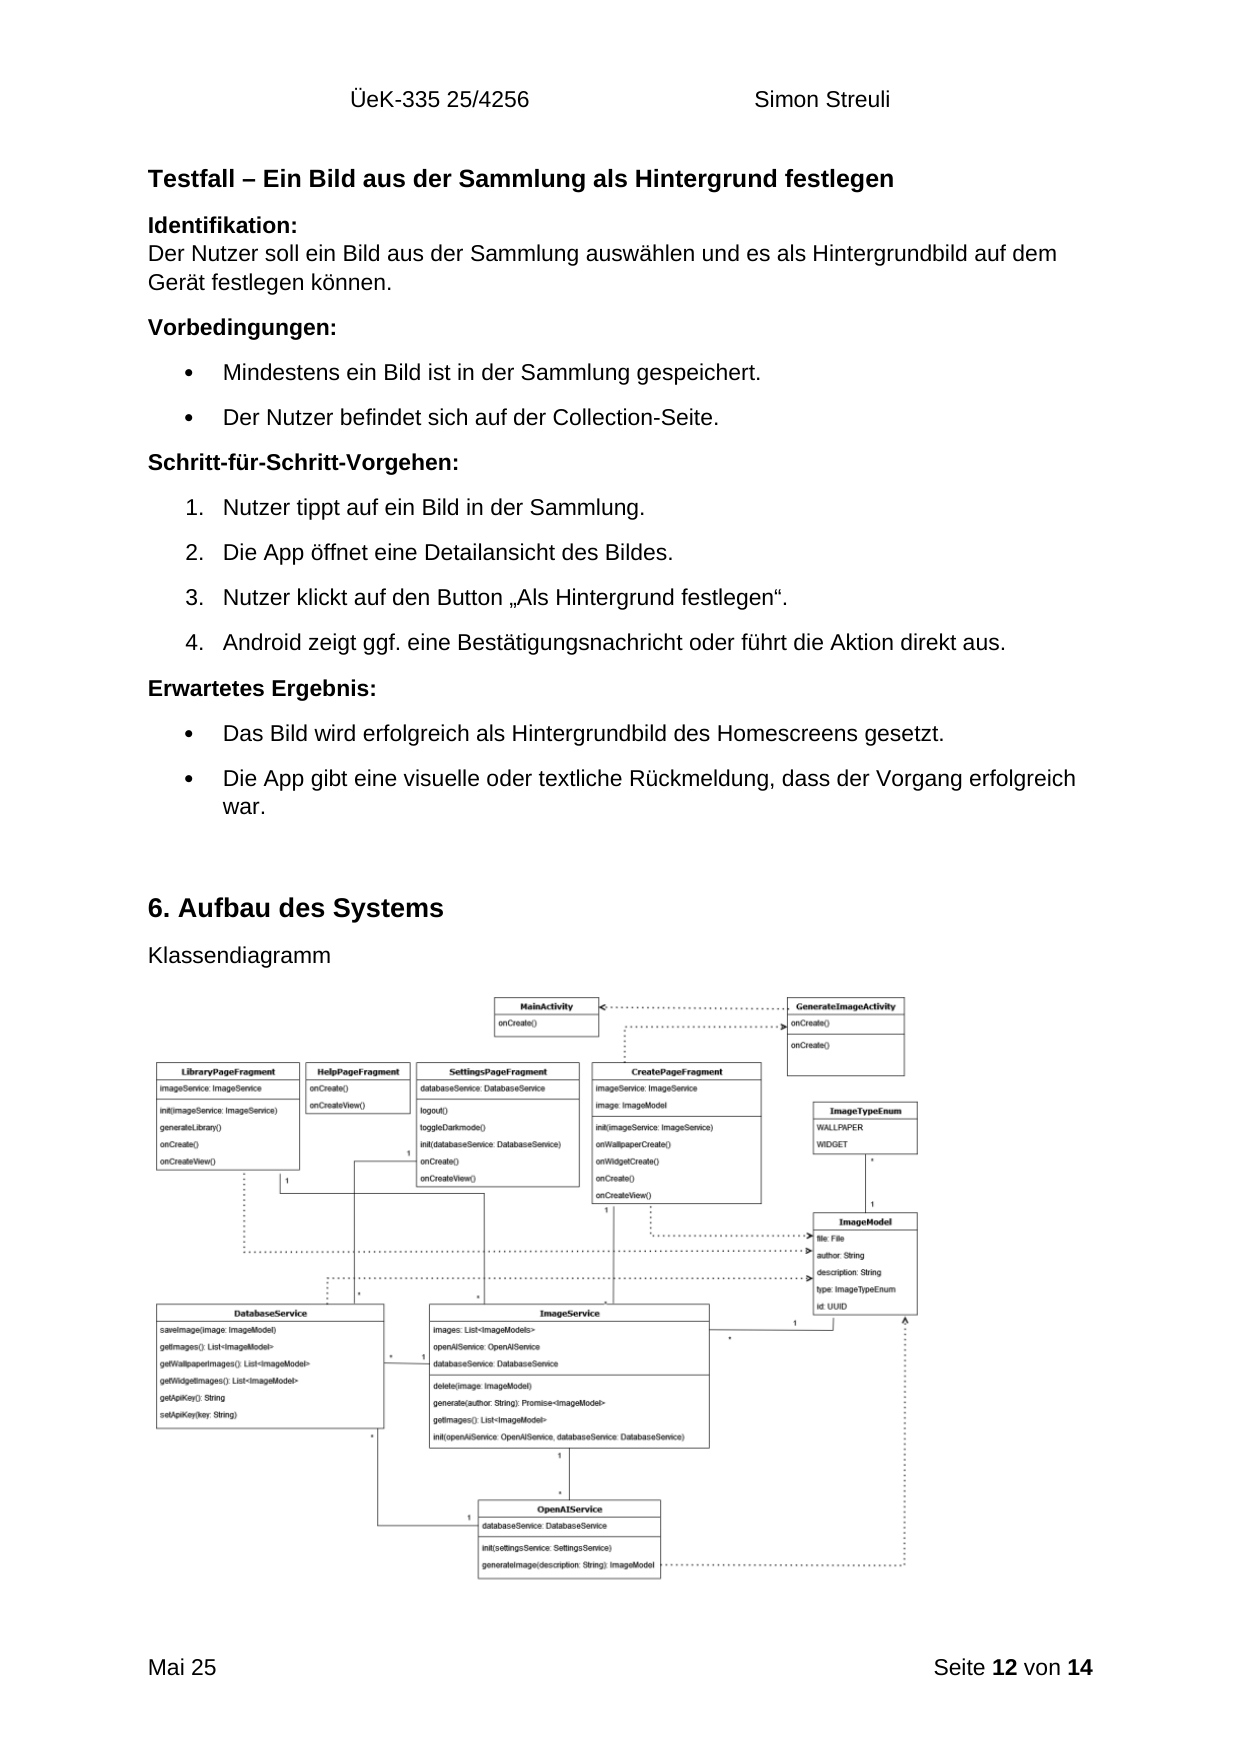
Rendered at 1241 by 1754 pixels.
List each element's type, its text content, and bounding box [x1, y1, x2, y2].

text Vorbedingungen: [148, 314, 1093, 340]
text Identifikation: Der Nutzer soll ein Bild aus der Sammlung auswählen und es als Hintergrundbild auf dem Gerät festlegen können. [148, 212, 1093, 295]
subtitle 6. Aufbau des Systems [148, 892, 1093, 923]
list Mindestens ein Bild ist in der Sammlung gespeichert. [185, 359, 1093, 385]
list Android zeigt ggf. eine Bestätigungsnachricht oder führt die Aktion direkt aus. [185, 629, 1093, 656]
list Das Bild wird erfolgreich als Hintergrundbild des Homescreens gesetzt. [185, 719, 1093, 746]
list Nutzer tippt auf ein Bild in der Sammlung. [185, 494, 1093, 520]
picture [147, 987, 935, 1612]
list Der Nutzer befindet sich auf der Collection-Seite. [185, 404, 1093, 430]
text Schritt-für-Schritt-Vorgehen: [148, 449, 1093, 475]
text Klassendiagramm [148, 942, 1093, 968]
list Die App gibt eine visuelle oder textliche Rückmeldung, dass der Vorgang erfolgreich war. [185, 765, 1093, 819]
list Die App öffnet eine Detailansicht des Bildes. [185, 539, 1093, 566]
text Testfall – Ein Bild aus der Sammlung als Hintergrund festlegen [148, 164, 1093, 193]
text Erwartetes Ergebnis: [148, 674, 1093, 701]
list Nutzer klickt auf den Button „Als Hintergrund festlegen“. [185, 584, 1093, 611]
